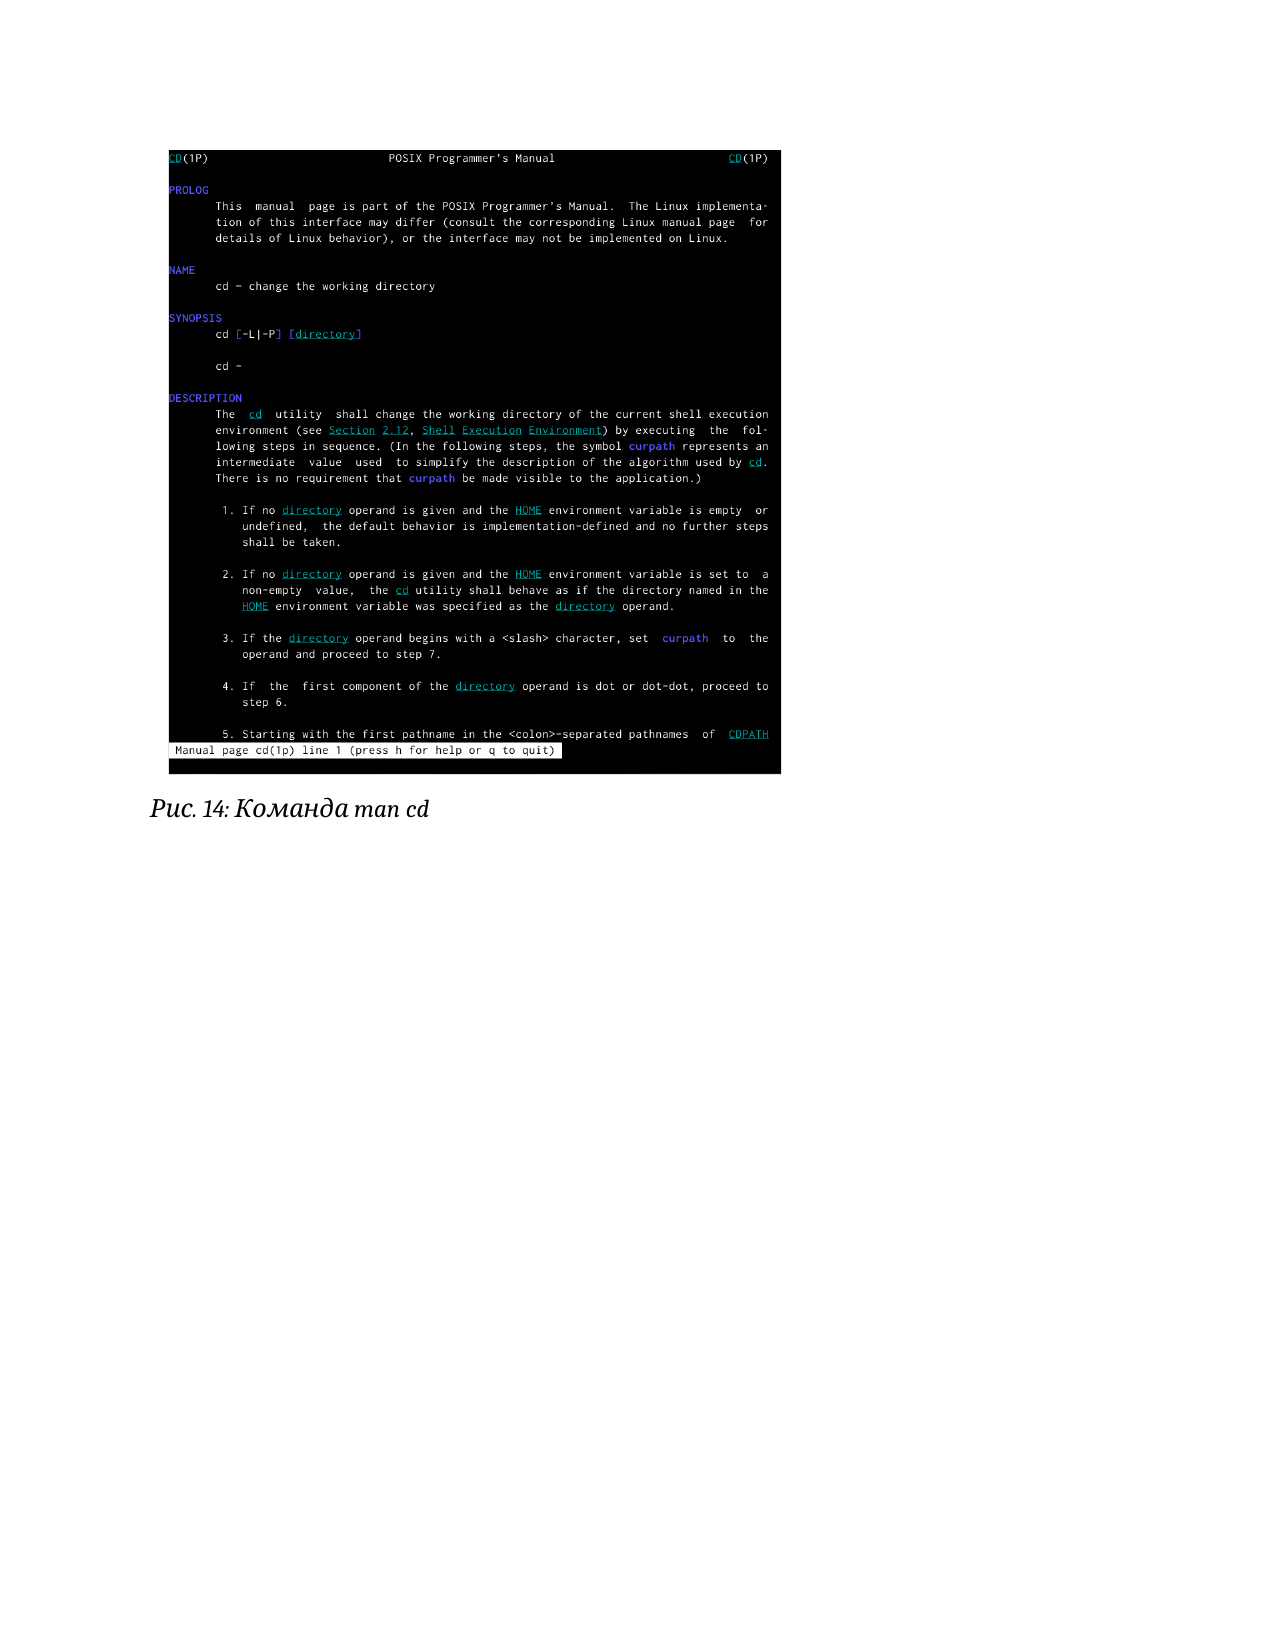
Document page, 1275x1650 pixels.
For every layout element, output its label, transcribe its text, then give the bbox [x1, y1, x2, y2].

text Рис. 14: Команда man cd [150, 795, 1125, 824]
picture [168, 150, 782, 775]
